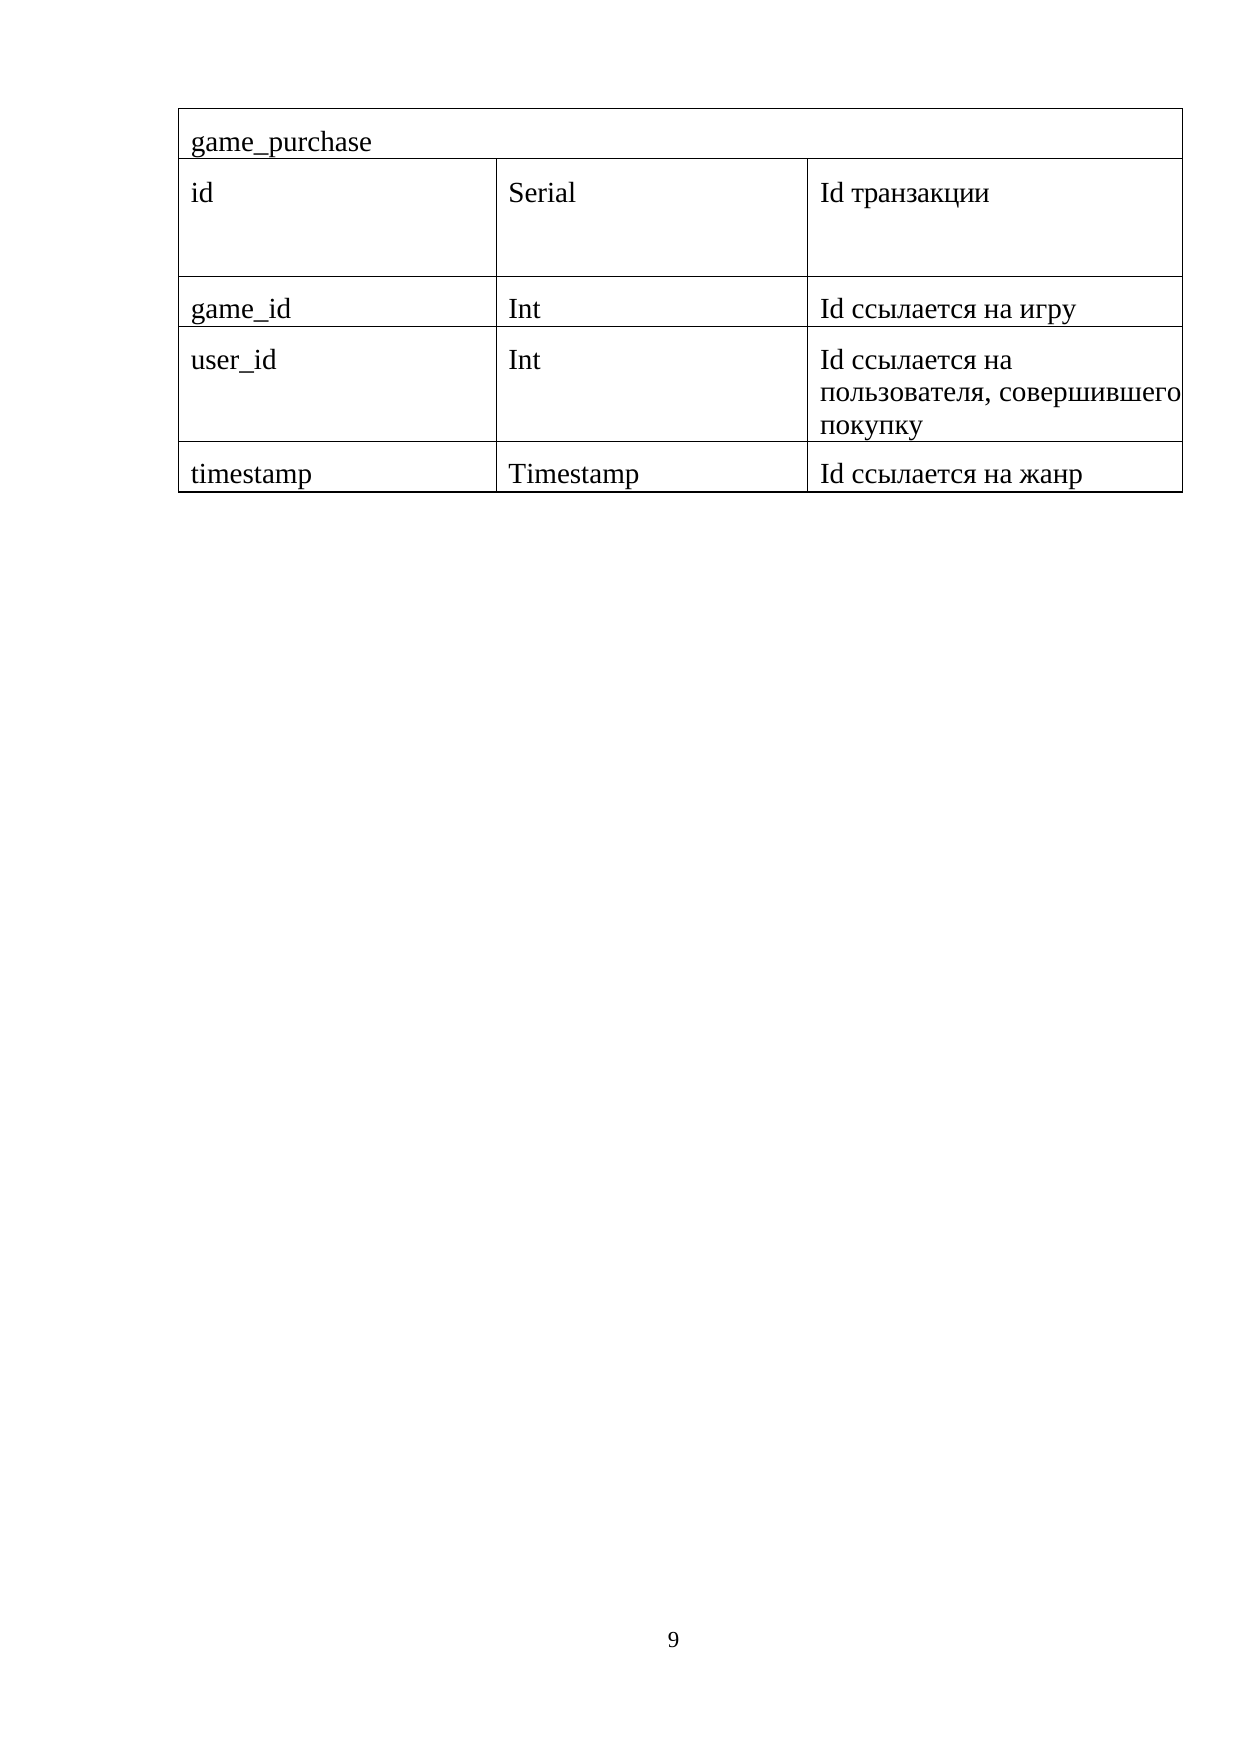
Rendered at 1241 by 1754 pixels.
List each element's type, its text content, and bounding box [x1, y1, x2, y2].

table_cell Id ссылается на жанр [808, 442, 1182, 491]
table_cell Id ссылается на пользователя, совершившего покупку [808, 327, 1182, 441]
table_cell Timestamp [497, 442, 807, 491]
table_cell Serial [497, 159, 807, 276]
table_cell user_id [179, 327, 496, 441]
table_cell timestamp [179, 442, 496, 491]
table_cell Id транзакции [808, 159, 1182, 276]
table_cell Id ссылается на игру [808, 277, 1182, 326]
table_header game_purchase [179, 109, 1182, 158]
table_cell Int [497, 277, 807, 326]
table_cell game_id [179, 277, 496, 326]
table_cell Int [497, 327, 807, 441]
table_cell id [179, 159, 496, 276]
